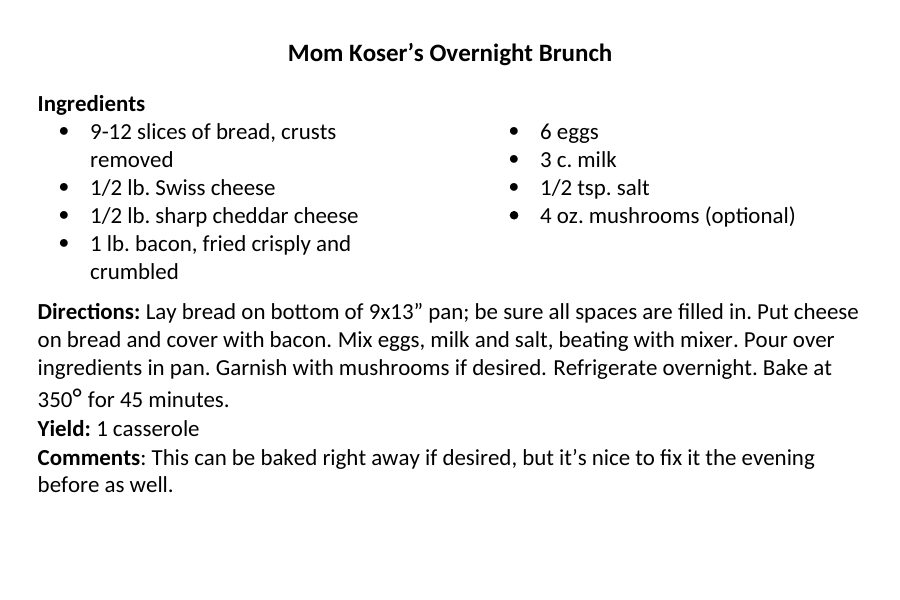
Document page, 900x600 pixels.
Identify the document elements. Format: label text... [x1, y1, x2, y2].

list 1/2 lb. sharp cheddar cheese [60, 201, 412, 229]
text Comments: This can be baked right away if desired, but it’s nice to fix it the evening before as well. [37, 443, 862, 499]
list 1/2 lb. Swiss cheese [60, 173, 412, 201]
text Mom Koser’s Overnight Brunch [37, 37, 862, 68]
list 6 eggs [510, 117, 862, 145]
text Directions: Lay bread on bottom of 9x13” pan; be sure all spaces are filled in. Put cheese on bread and cover with bacon. Mix eggs, milk and salt, beating with mixer. Pour over ingredients in pan. Garnish with mushrooms if desired. Refrigerate overnight. Bake at 350° for 45 minutes. [37, 297, 862, 414]
text Yield: 1 casserole [37, 414, 862, 443]
list 9-12 slices of bread, crusts removed [60, 117, 412, 173]
list 3 c. milk [510, 145, 862, 173]
text Ingredients [37, 89, 862, 117]
list 1/2 tsp. salt [510, 173, 862, 201]
list 1 lb. bacon, fried crisply and crumbled [60, 229, 412, 285]
list 4 oz. mushrooms (optional) [510, 201, 862, 229]
